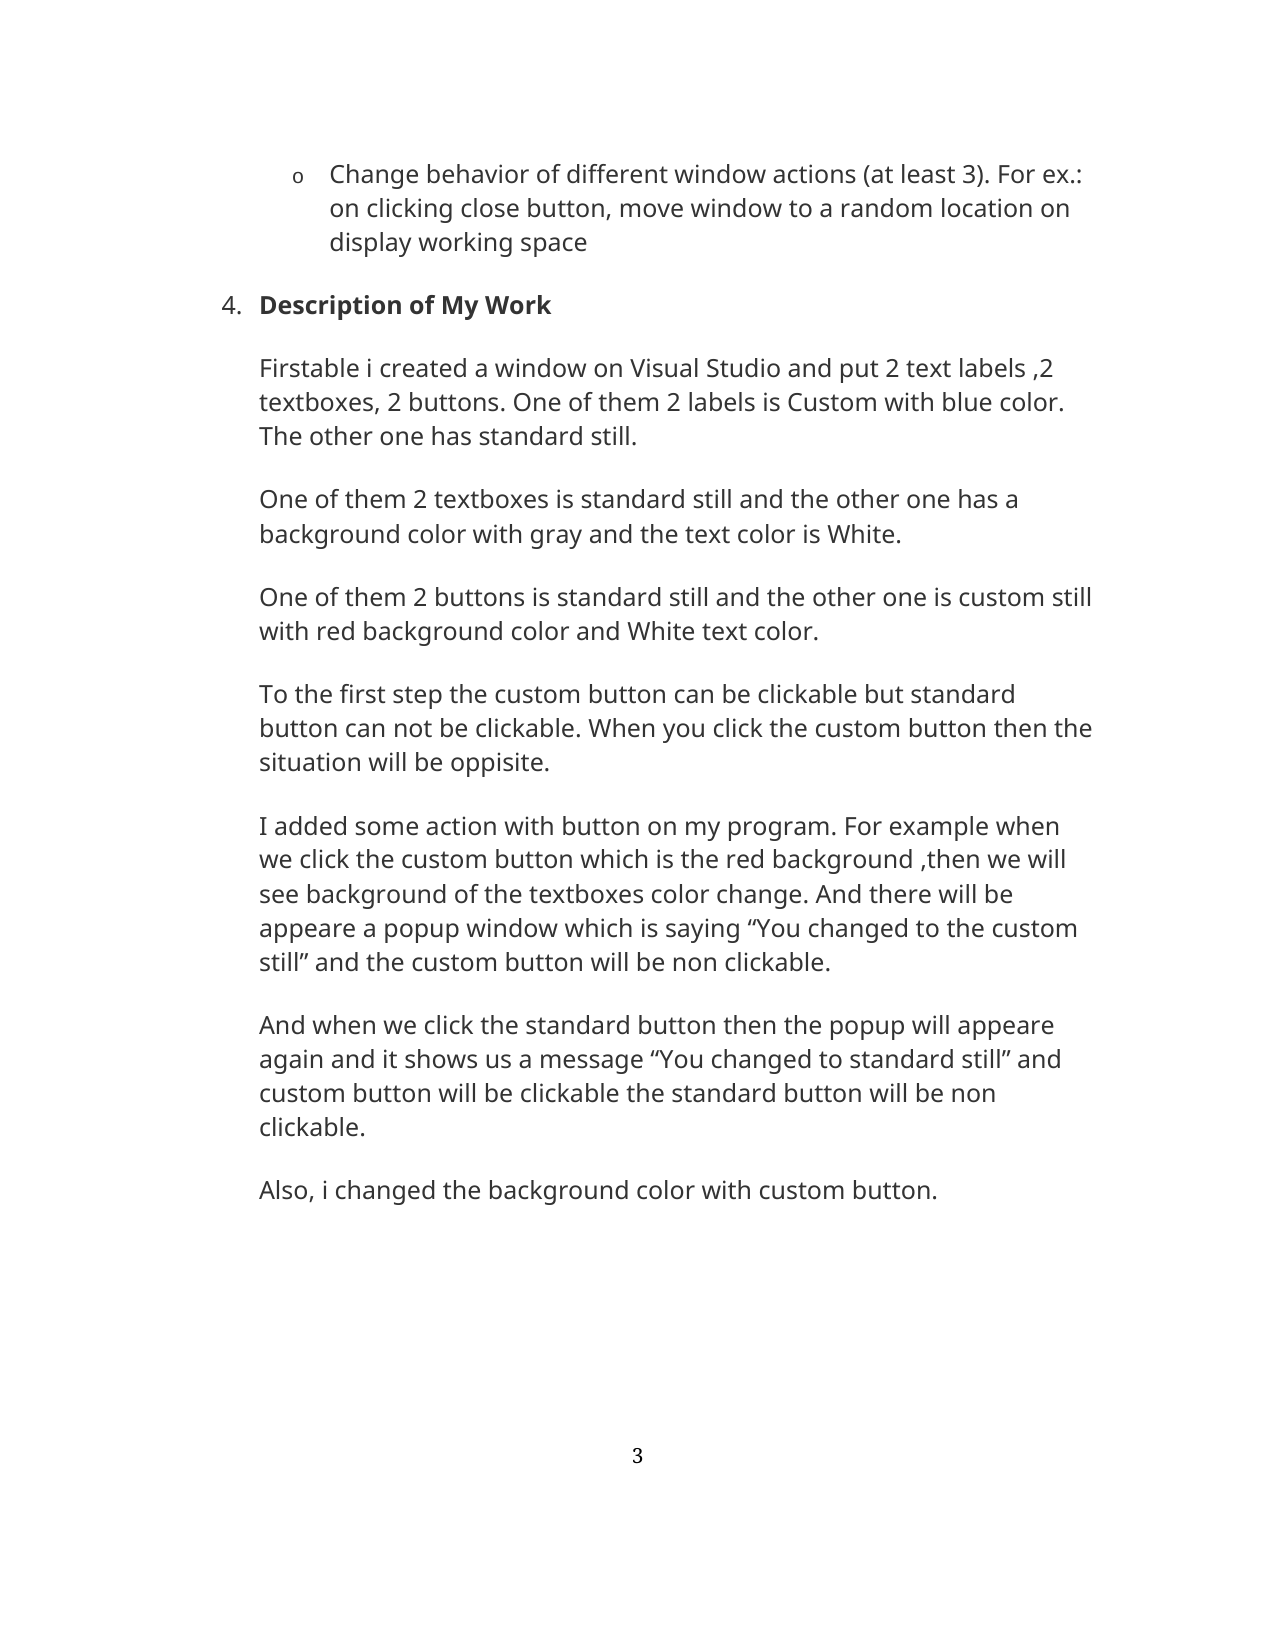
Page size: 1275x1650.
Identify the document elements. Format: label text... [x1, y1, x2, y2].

list Also, i changed the background color with custom button. [259, 1173, 1096, 1207]
list To the first step the custom button can be clickable but standard button can not be clickable. When you click the custom button then the situation will be oppisite. [259, 677, 1096, 779]
list One of them 2 buttons is standard still and the other one is custom still with red background color and White text color. [259, 579, 1096, 648]
list One of them 2 textboxes is standard still and the other one has a background color with gray and the text color is White. [259, 482, 1096, 550]
list Firstable i created a window on Visual Studio and put 2 text labels ,2 textboxes, 2 buttons. One of them 2 labels is Custom with blue color. The other one has standard still. [259, 351, 1096, 453]
list Description of My Work [221, 288, 1096, 322]
list And when we click the standard button then the popup will appeare again and it shows us a message “You changed to standard still” and custom button will be clickable the standard button will be non clickable. [259, 1008, 1096, 1144]
list I added some action with button on my program. For example when we click the custom button which is the red background ,then we will see background of the textboxes color change. And there will be appeare a popup window which is saying “You changed to the custom still” and the custom button will be non clickable. [259, 808, 1096, 978]
list Change behavior of different window actions (at least 3). For ex.: on clicking close button, move window to a random location on display working space [292, 156, 1096, 258]
